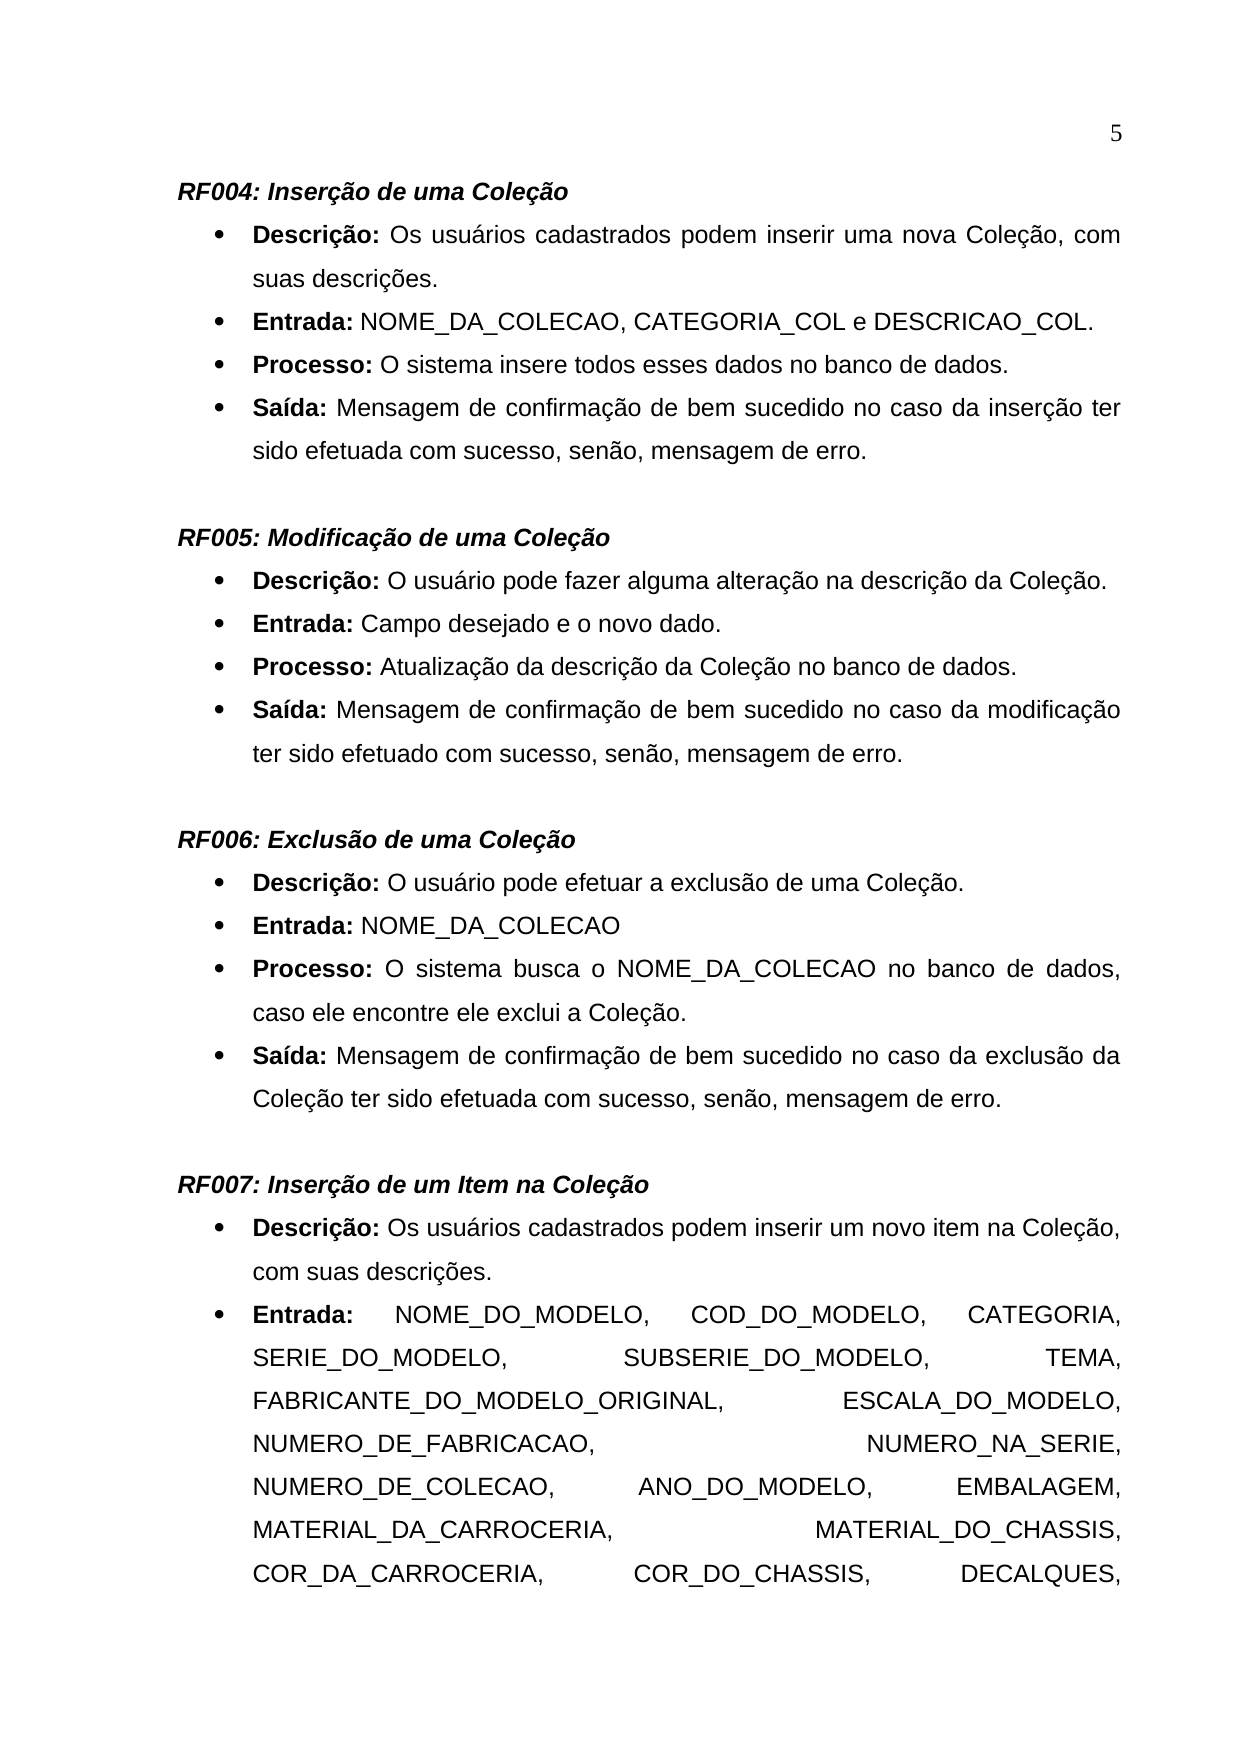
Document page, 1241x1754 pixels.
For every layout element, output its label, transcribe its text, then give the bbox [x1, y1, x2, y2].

text RF004: Inserção de uma Coleção [177, 177, 1122, 206]
list Processo: O sistema insere todos esses dados no banco de dados. [215, 350, 1122, 379]
list Processo: Atualização da descrição da Coleção no banco de dados. [215, 652, 1122, 681]
list Descrição: Os usuários cadastrados podem inserir um novo item na Coleção, com suas descrições. [215, 1213, 1122, 1285]
list Saída: Mensagem de confirmação de bem sucedido no caso da modificação ter sido efetuado com sucesso, senão, mensagem de erro. [215, 695, 1122, 767]
list Entrada: NOME_DA_COLECAO [215, 911, 1122, 940]
list Entrada: NOME_DA_COLECAO, CATEGORIA_COL e DESCRICAO_COL. [215, 307, 1122, 336]
text RF006: Exclusão de uma Coleção [177, 825, 1122, 854]
list Descrição: Os usuários cadastrados podem inserir uma nova Coleção, com suas descrições. [215, 220, 1122, 292]
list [215, 1300, 1122, 1587]
list Processo: O sistema busca o NOME_DA_COLECAO no banco de dados, caso ele encontre ele exclui a Coleção. [215, 954, 1122, 1026]
text RF007: Inserção de um Item na Coleção [177, 1170, 1122, 1199]
list Entrada: Campo desejado e o novo dado. [215, 609, 1122, 638]
list Descrição: O usuário pode efetuar a exclusão de uma Coleção. [215, 868, 1122, 897]
list Descrição: O usuário pode fazer alguma alteração na descrição da Coleção. [215, 566, 1122, 594]
list Saída: Mensagem de confirmação de bem sucedido no caso da inserção ter sido efetuada com sucesso, senão, mensagem de erro. [215, 393, 1122, 465]
list Saída: Mensagem de confirmação de bem sucedido no caso da exclusão da Coleção ter sido efetuada com sucesso, senão, mensagem de erro. [215, 1041, 1122, 1113]
text RF005: Modificação de uma Coleção [177, 523, 1122, 551]
